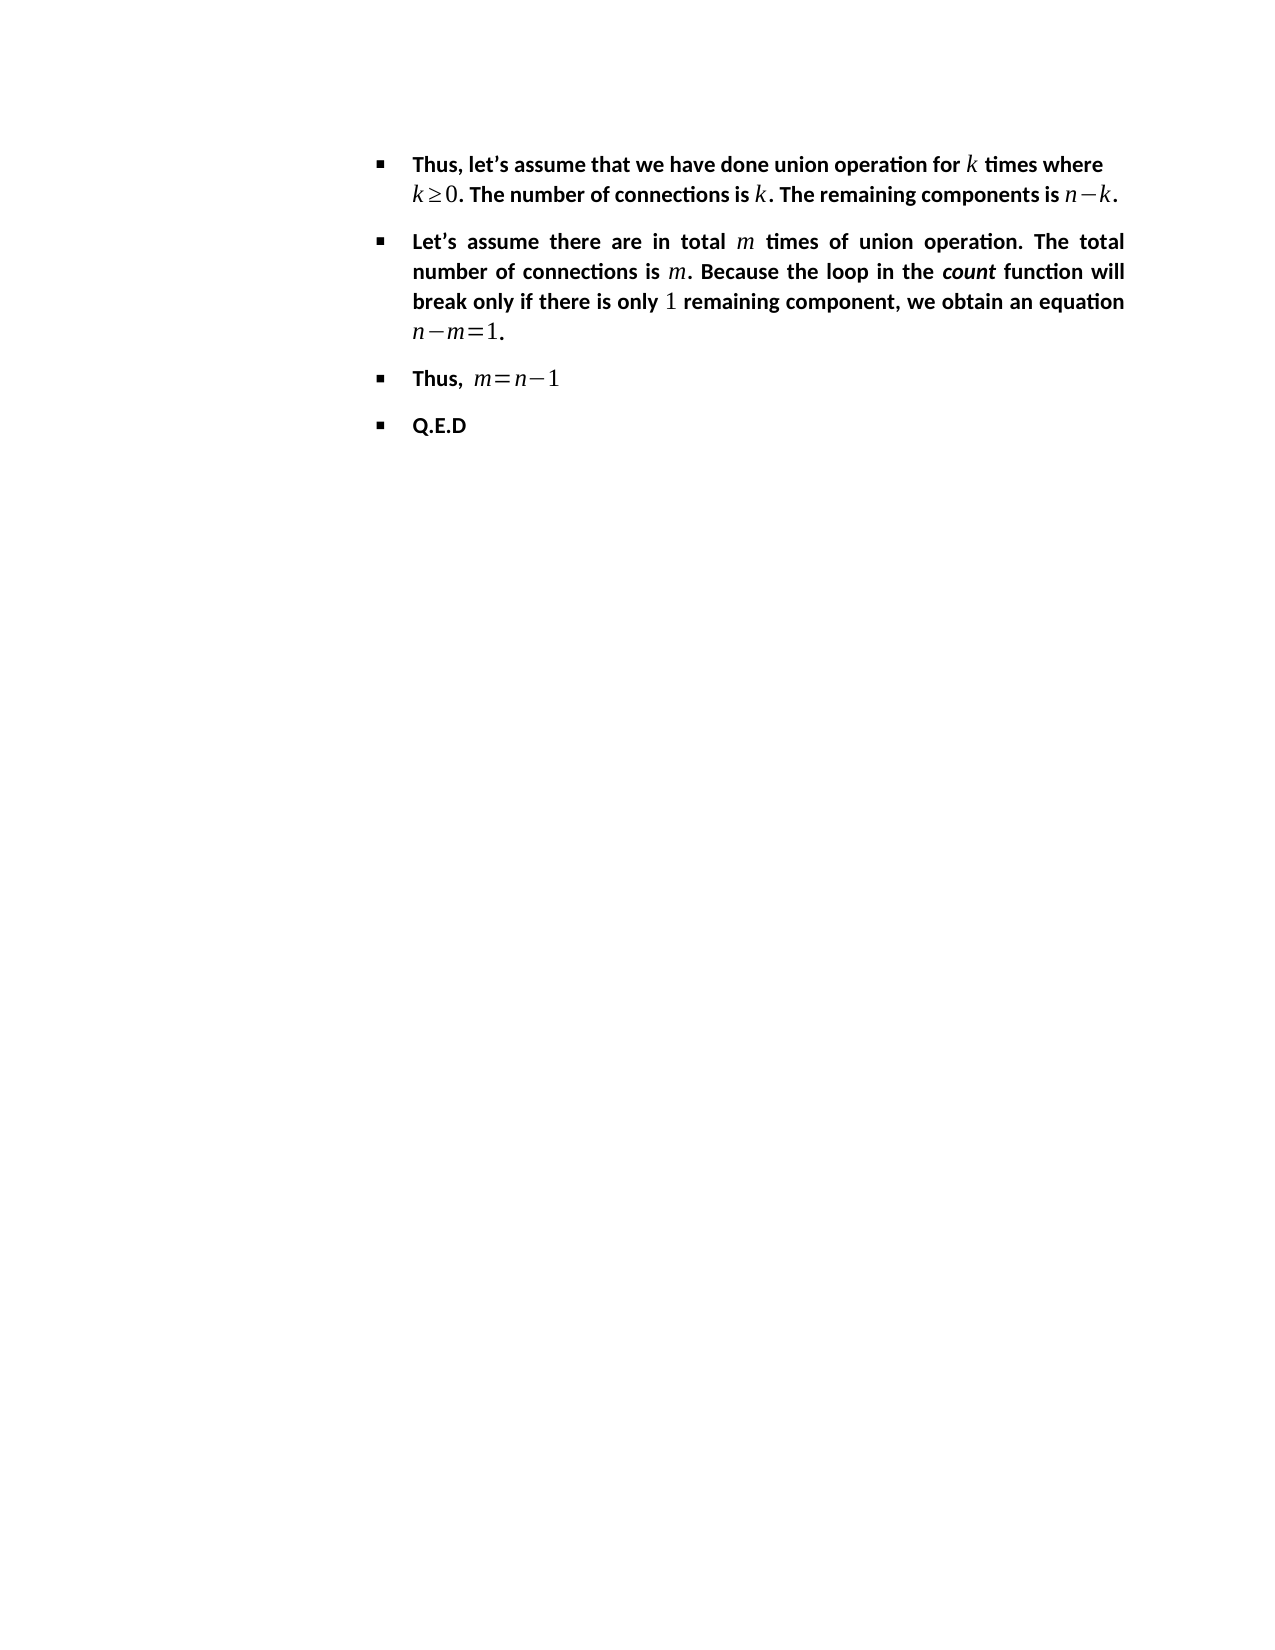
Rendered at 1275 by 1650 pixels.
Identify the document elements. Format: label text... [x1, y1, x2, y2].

list Thus, [375, 364, 1125, 393]
list Let’s assume there are in total times of union operation. The total number of connections is . Because the loop in the count function will break only if there is only remaining component, we obtain an equation . [375, 227, 1125, 346]
list Q.E.D [375, 411, 1125, 439]
list Thus, let’s assume that we have done union operation for times where . The number of connections is . The remaining components is . [375, 150, 1125, 208]
